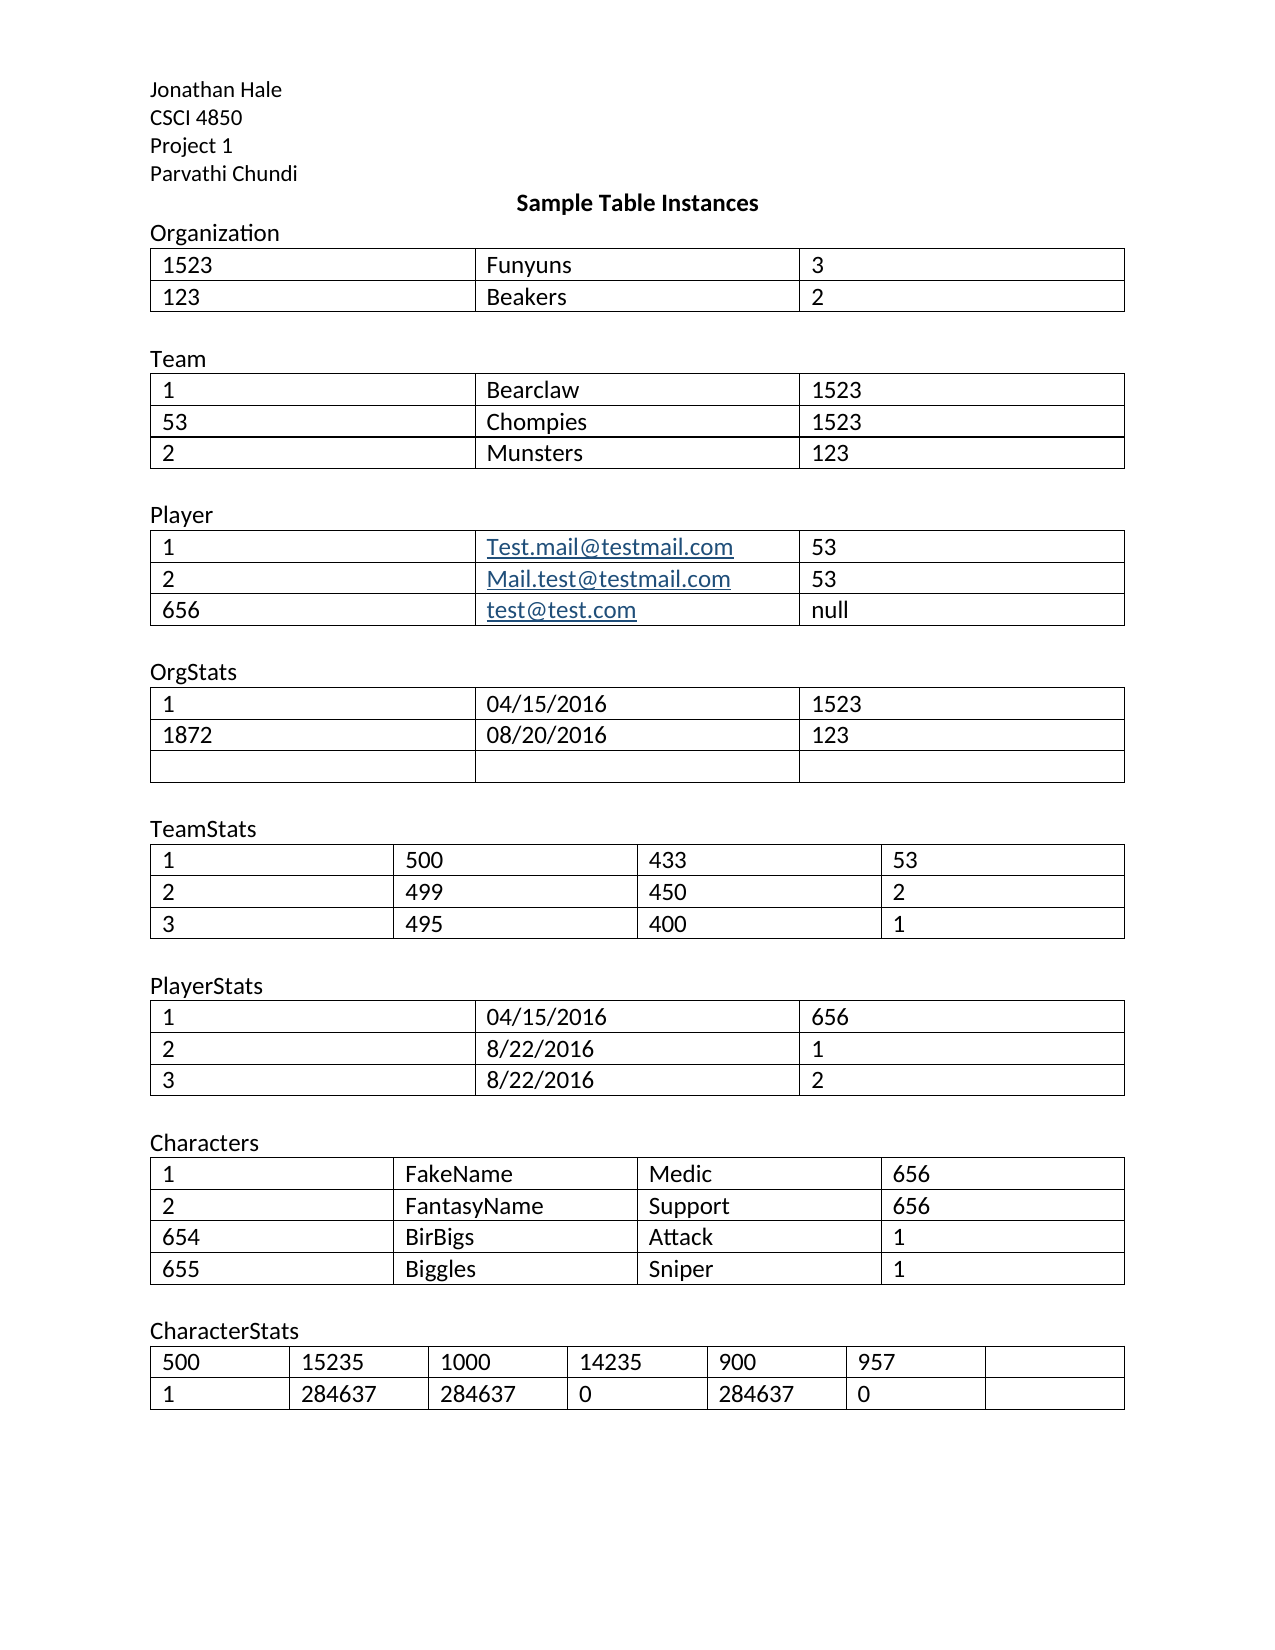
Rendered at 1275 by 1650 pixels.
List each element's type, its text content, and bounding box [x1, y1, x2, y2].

table_cell 495 [394, 908, 637, 938]
table_header Medic [638, 1158, 881, 1189]
table_cell 123 [151, 281, 475, 311]
table_header 15235 [290, 1347, 428, 1377]
table_header 500 [394, 845, 637, 875]
table_cell 3 [151, 1065, 475, 1095]
table_cell 0 [568, 1378, 707, 1409]
table_cell 1523 [800, 406, 1124, 436]
text Characters [150, 1127, 1125, 1157]
table_header 433 [638, 845, 881, 875]
table_header 04/15/2016 [476, 688, 799, 718]
table_header 656 [882, 1158, 1124, 1189]
table_cell 1872 [151, 720, 475, 750]
table_cell 2 [151, 1190, 393, 1220]
table_header 04/15/2016 [476, 1001, 799, 1032]
table_cell 53 [800, 563, 1124, 593]
table_cell 08/20/2016 [476, 720, 799, 750]
table_cell 2 [800, 1065, 1124, 1095]
table_cell 2 [151, 438, 475, 468]
table_header 3 [800, 249, 1124, 280]
table_header Bearclaw [476, 374, 799, 405]
table_cell 1 [800, 1033, 1124, 1063]
table_header FakeName [394, 1158, 637, 1189]
table_cell 450 [638, 876, 881, 907]
table_cell [476, 751, 799, 782]
table_header 1 [151, 374, 475, 405]
table_header 1523 [800, 374, 1124, 405]
table_cell 53 [151, 406, 475, 436]
table_header 1523 [800, 688, 1124, 718]
table_header 957 [847, 1347, 985, 1377]
table_header 1523 [151, 249, 475, 280]
table_header 1 [151, 1158, 393, 1189]
table_cell 284637 [708, 1378, 846, 1409]
table_cell 284637 [429, 1378, 567, 1409]
table_cell FantasyName [394, 1190, 637, 1220]
table_cell BirBigs [394, 1221, 637, 1252]
table_cell 2 [151, 1033, 475, 1063]
table_cell 123 [800, 720, 1124, 750]
table_cell 1 [882, 908, 1124, 938]
table_cell [800, 751, 1124, 782]
table_cell 1 [882, 1221, 1124, 1252]
table_header 1000 [429, 1347, 567, 1377]
table_cell 2 [882, 876, 1124, 907]
text CharacterStats [150, 1315, 1125, 1346]
table_cell 656 [882, 1190, 1124, 1220]
text Organization [150, 218, 1125, 248]
table_header Funyuns [476, 249, 799, 280]
table_cell 1 [151, 1378, 289, 1409]
table_cell null [800, 594, 1124, 625]
table_header 900 [708, 1347, 846, 1377]
table_cell 654 [151, 1221, 393, 1252]
table_header 53 [800, 531, 1124, 562]
table_cell 655 [151, 1253, 393, 1283]
table_cell 0 [847, 1378, 985, 1409]
table_cell 8/22/2016 [476, 1033, 799, 1063]
table_header 1 [151, 1001, 475, 1032]
table_cell 1 [882, 1253, 1124, 1283]
table_cell 656 [151, 594, 475, 625]
table_cell 8/22/2016 [476, 1065, 799, 1095]
table_cell Munsters [476, 438, 799, 468]
table_header 656 [800, 1001, 1124, 1032]
table_cell Support [638, 1190, 881, 1220]
text PlayerStats [150, 970, 1125, 1000]
table_cell [151, 751, 475, 782]
table_cell Mail.test@testmail.com [476, 563, 799, 593]
table_header 53 [882, 845, 1124, 875]
table_header 1 [151, 845, 393, 875]
table_header 1 [151, 688, 475, 718]
table_cell Beakers [476, 281, 799, 311]
table_header [986, 1347, 1124, 1377]
table_cell 3 [151, 908, 393, 938]
text TeamStats [150, 813, 1125, 844]
table_cell test@test.com [476, 594, 799, 625]
table_header Test.mail@testmail.com [476, 531, 799, 562]
text OrgStats [150, 656, 1125, 687]
table_cell 2 [151, 876, 393, 907]
table_header 500 [151, 1347, 289, 1377]
text Player [150, 499, 1125, 530]
table_header 1 [151, 531, 475, 562]
table_cell 284637 [290, 1378, 428, 1409]
text Team [150, 343, 1125, 373]
table_header 14235 [568, 1347, 707, 1377]
table_cell Chompies [476, 406, 799, 436]
table_cell Attack [638, 1221, 881, 1252]
table_cell 499 [394, 876, 637, 907]
table_cell Sniper [638, 1253, 881, 1283]
table_cell 2 [800, 281, 1124, 311]
table_cell 123 [800, 438, 1124, 468]
table_cell 400 [638, 908, 881, 938]
table_cell [986, 1378, 1124, 1409]
table_cell 2 [151, 563, 475, 593]
table_cell Biggles [394, 1253, 637, 1283]
text Sample Table Instances [150, 187, 1125, 218]
